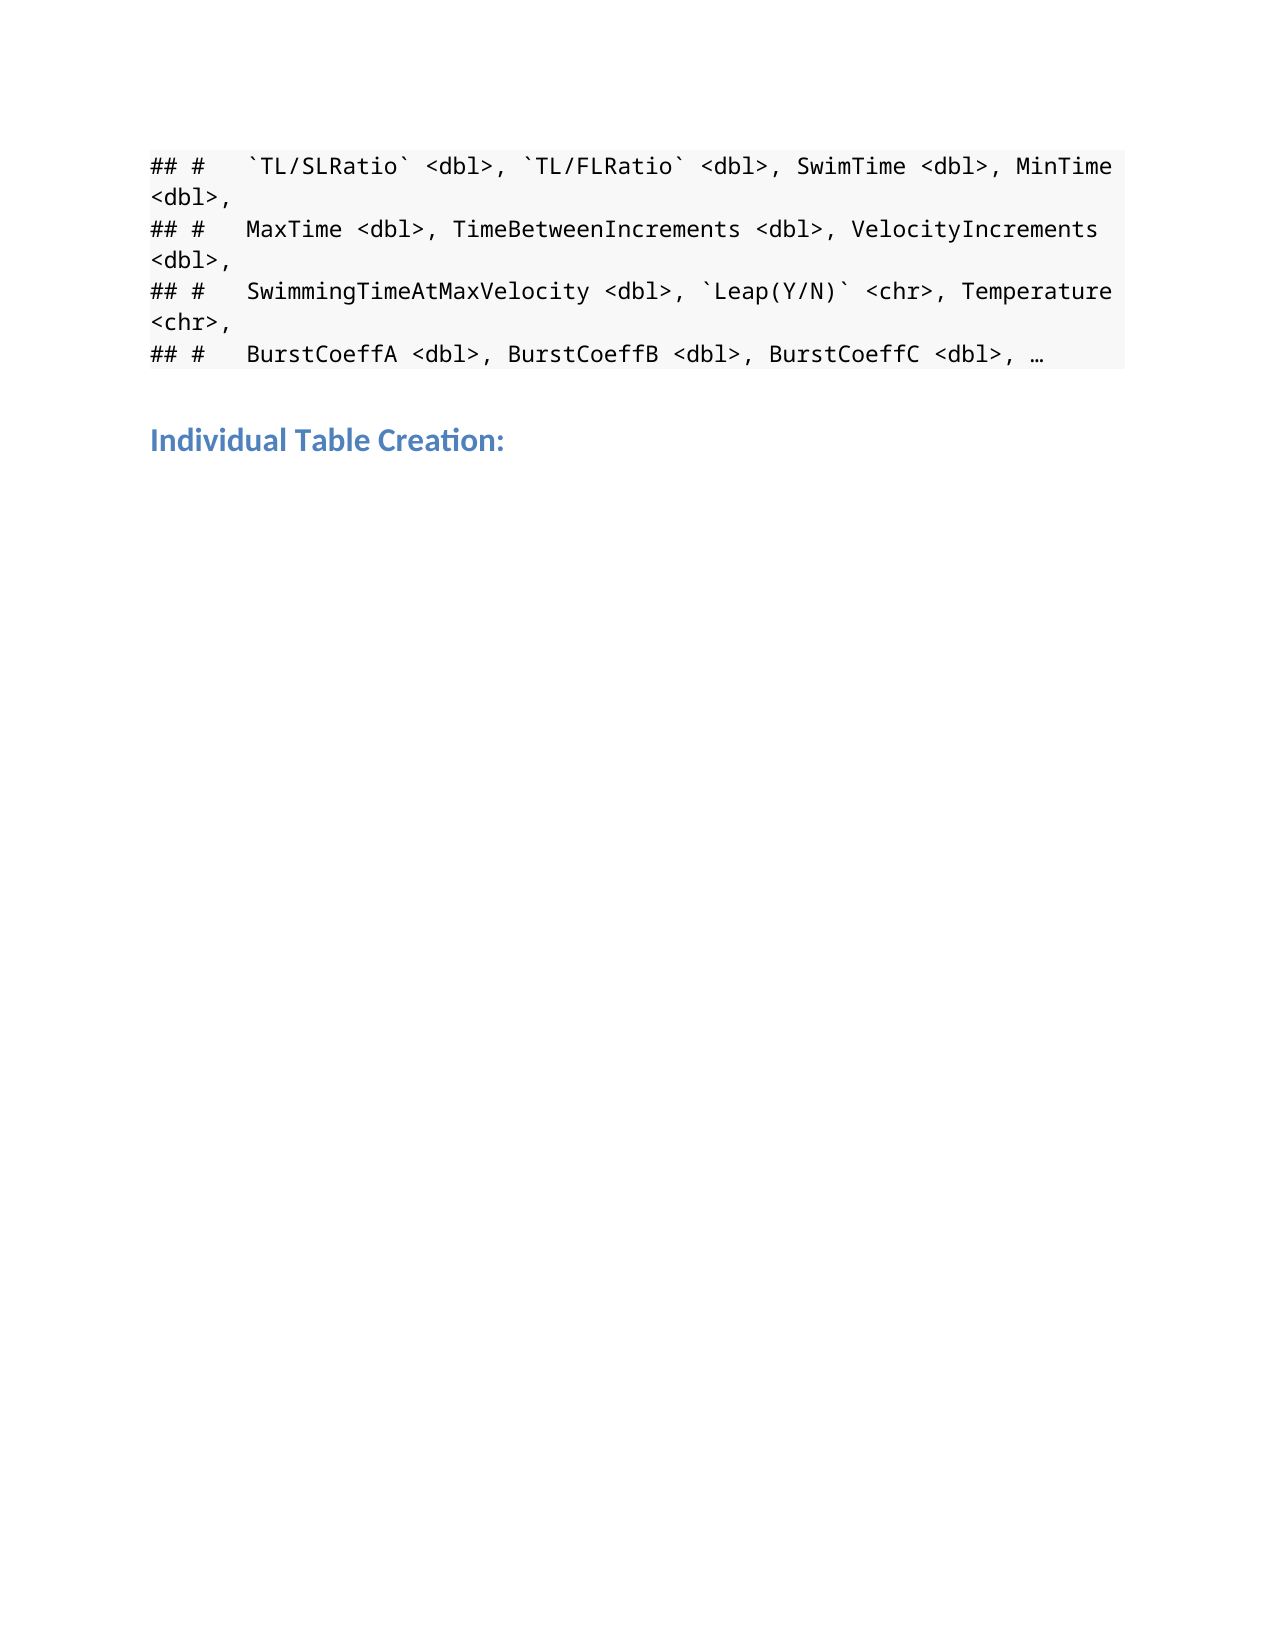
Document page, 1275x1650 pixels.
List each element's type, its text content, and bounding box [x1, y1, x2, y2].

subtitle Individual Table Creation: [150, 419, 1125, 459]
